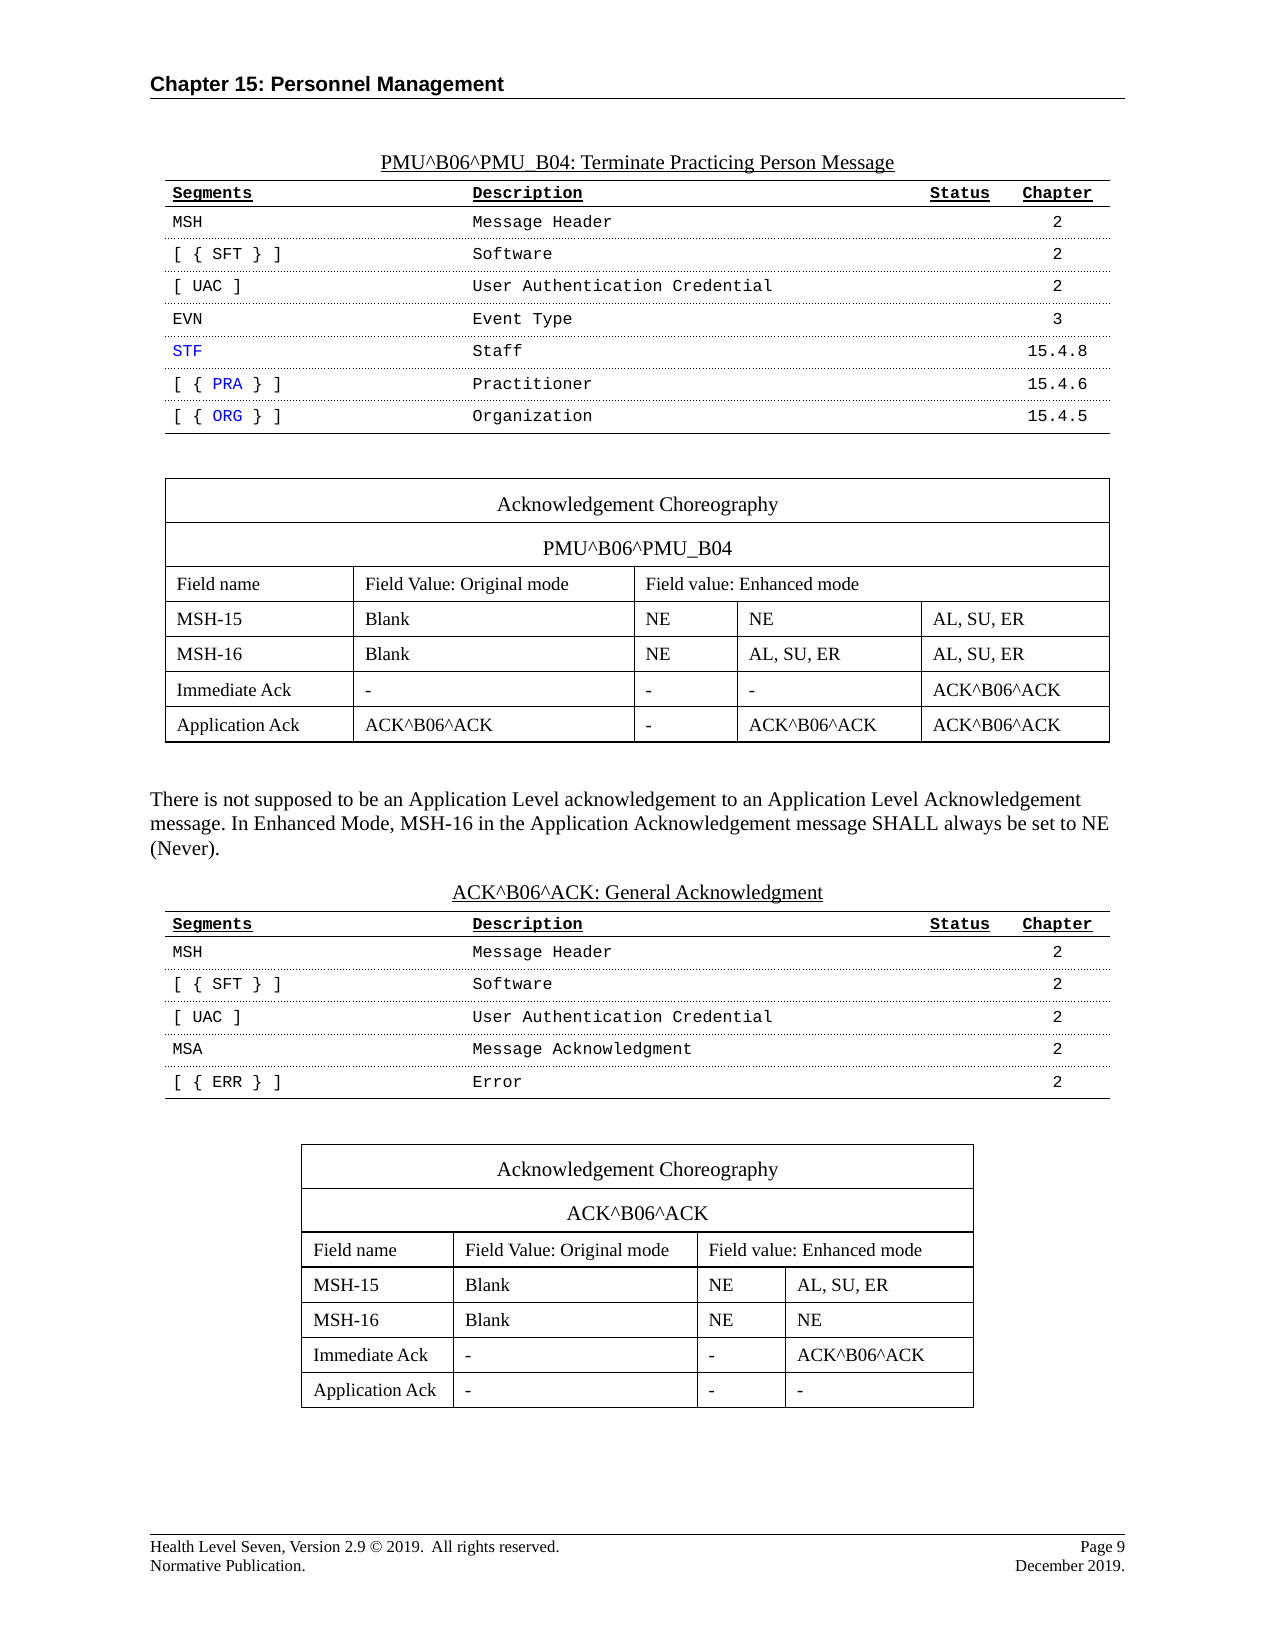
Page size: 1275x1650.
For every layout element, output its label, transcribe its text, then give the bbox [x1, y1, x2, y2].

table_cell Blank [454, 1303, 697, 1337]
table_cell Message Header [465, 937, 915, 969]
table_header Acknowledgement Choreography [302, 1145, 973, 1187]
table_cell [915, 207, 1005, 238]
table_cell [915, 238, 1005, 271]
table_cell [ { SFT } ] [165, 969, 465, 1001]
table_cell Field value: Enhanced mode [698, 1233, 973, 1266]
table_cell AL, SU, ER [738, 637, 921, 671]
table_cell AL, SU, ER [922, 602, 1109, 636]
table_cell 3 [1005, 303, 1110, 336]
table_cell [915, 1034, 1005, 1066]
table_cell MSH-16 [166, 637, 353, 671]
table_cell Staff [465, 336, 915, 368]
table_cell Immediate Ack [302, 1338, 453, 1372]
table_cell Message Acknowledgment [465, 1034, 915, 1066]
table_cell Field Value: Original mode [454, 1233, 697, 1266]
table_header Description [465, 912, 915, 936]
table_cell [915, 1001, 1005, 1033]
table_cell MSH [165, 207, 465, 238]
text There is not supposed to be an Application Level acknowledgement to an Application Level Acknowledgement message. In Enhanced Mode, MSH-16 in the Application Acknowledgement message SHALL always be set to NE (Never). [150, 787, 1125, 859]
table_cell AL, SU, ER [786, 1268, 973, 1302]
text PMU^B06^PMU_B04: Terminate Practicing Person Message [150, 150, 1125, 174]
table_cell 2 [1005, 1066, 1110, 1098]
table_cell 15.4.5 [1005, 400, 1110, 433]
table_cell - [454, 1338, 697, 1372]
table_cell Application Ack [166, 707, 353, 741]
table_cell Practitioner [465, 368, 915, 400]
table_cell User Authentication Credential [465, 1001, 915, 1033]
table_cell [915, 336, 1005, 368]
table_header Segments [165, 181, 465, 206]
table_cell MSA [165, 1034, 465, 1066]
table_cell Blank [454, 1268, 697, 1302]
table_cell 15.4.8 [1005, 336, 1110, 368]
table_cell Application Ack [302, 1373, 453, 1407]
table_cell [915, 303, 1005, 336]
table_header Chapter [1005, 181, 1110, 206]
table_cell - [635, 707, 737, 741]
table_cell Message Header [465, 207, 915, 238]
table_cell NE [786, 1303, 973, 1337]
table_cell [ { SFT } ] [165, 238, 465, 271]
table_cell [ UAC ] [165, 1001, 465, 1033]
table_cell Blank [354, 602, 634, 636]
table_cell 2 [1005, 969, 1110, 1001]
text ACK^B06^ACK: General Acknowledgment [150, 880, 1125, 904]
table_cell - [354, 672, 634, 706]
table_cell [ UAC ] [165, 271, 465, 303]
table_header Status [915, 912, 1005, 936]
table_cell User Authentication Credential [465, 271, 915, 303]
table_header Description [465, 181, 915, 206]
table_cell MSH-16 [302, 1303, 453, 1337]
table_header Acknowledgement Choreography [166, 479, 1109, 522]
table_cell ACK^B06^ACK [302, 1189, 973, 1231]
table_cell 2 [1005, 271, 1110, 303]
table_cell 2 [1005, 937, 1110, 969]
table_cell [ { ERR } ] [165, 1066, 465, 1098]
table_cell Field name [302, 1233, 453, 1266]
table_cell NE [738, 602, 921, 636]
table_cell Blank [354, 637, 634, 671]
table_cell ACK^B06^ACK [786, 1338, 973, 1372]
table_cell [ { PRA } ] [165, 368, 465, 400]
table_cell ACK^B06^ACK [738, 707, 921, 741]
table_cell - [635, 672, 737, 706]
table_cell 2 [1005, 238, 1110, 271]
table_header Chapter [1005, 912, 1110, 936]
table_cell Organization [465, 400, 915, 433]
table_cell AL, SU, ER [922, 637, 1109, 671]
table_cell Software [465, 969, 915, 1001]
table_cell PMU^B06^PMU_B04 [166, 523, 1109, 566]
table_cell - [698, 1373, 785, 1407]
table_cell Error [465, 1066, 915, 1098]
table_cell Software [465, 238, 915, 271]
table_cell NE [635, 602, 737, 636]
table_cell Immediate Ack [166, 672, 353, 706]
table_cell Event Type [465, 303, 915, 336]
table_cell [915, 1066, 1005, 1098]
table_cell MSH-15 [166, 602, 353, 636]
table_cell [915, 937, 1005, 969]
table_header Status [915, 181, 1005, 206]
table_cell Field name [166, 567, 353, 601]
table_cell 2 [1005, 1001, 1110, 1033]
table_cell EVN [165, 303, 465, 336]
table_cell [915, 368, 1005, 400]
table_cell MSH [165, 937, 465, 969]
table_cell [915, 271, 1005, 303]
table_cell NE [698, 1303, 785, 1337]
table_cell MSH-15 [302, 1268, 453, 1302]
table_cell - [698, 1338, 785, 1372]
table_cell ACK^B06^ACK [354, 707, 634, 741]
table_cell [915, 400, 1005, 433]
table_cell Field value: Enhanced mode [635, 567, 1109, 601]
table_cell - [454, 1373, 697, 1407]
table_cell ACK^B06^ACK [922, 707, 1109, 741]
table_cell STF [165, 336, 465, 368]
table_cell NE [698, 1268, 785, 1302]
table_cell ACK^B06^ACK [922, 672, 1109, 706]
table_cell [915, 969, 1005, 1001]
table_cell 2 [1005, 207, 1110, 238]
table_header Segments [165, 912, 465, 936]
table_cell [ { ORG } ] [165, 400, 465, 433]
table_cell - [786, 1373, 973, 1407]
table_cell Field Value: Original mode [354, 567, 634, 601]
table_cell 15.4.6 [1005, 368, 1110, 400]
table_cell NE [635, 637, 737, 671]
table_cell - [738, 672, 921, 706]
table_cell 2 [1005, 1034, 1110, 1066]
